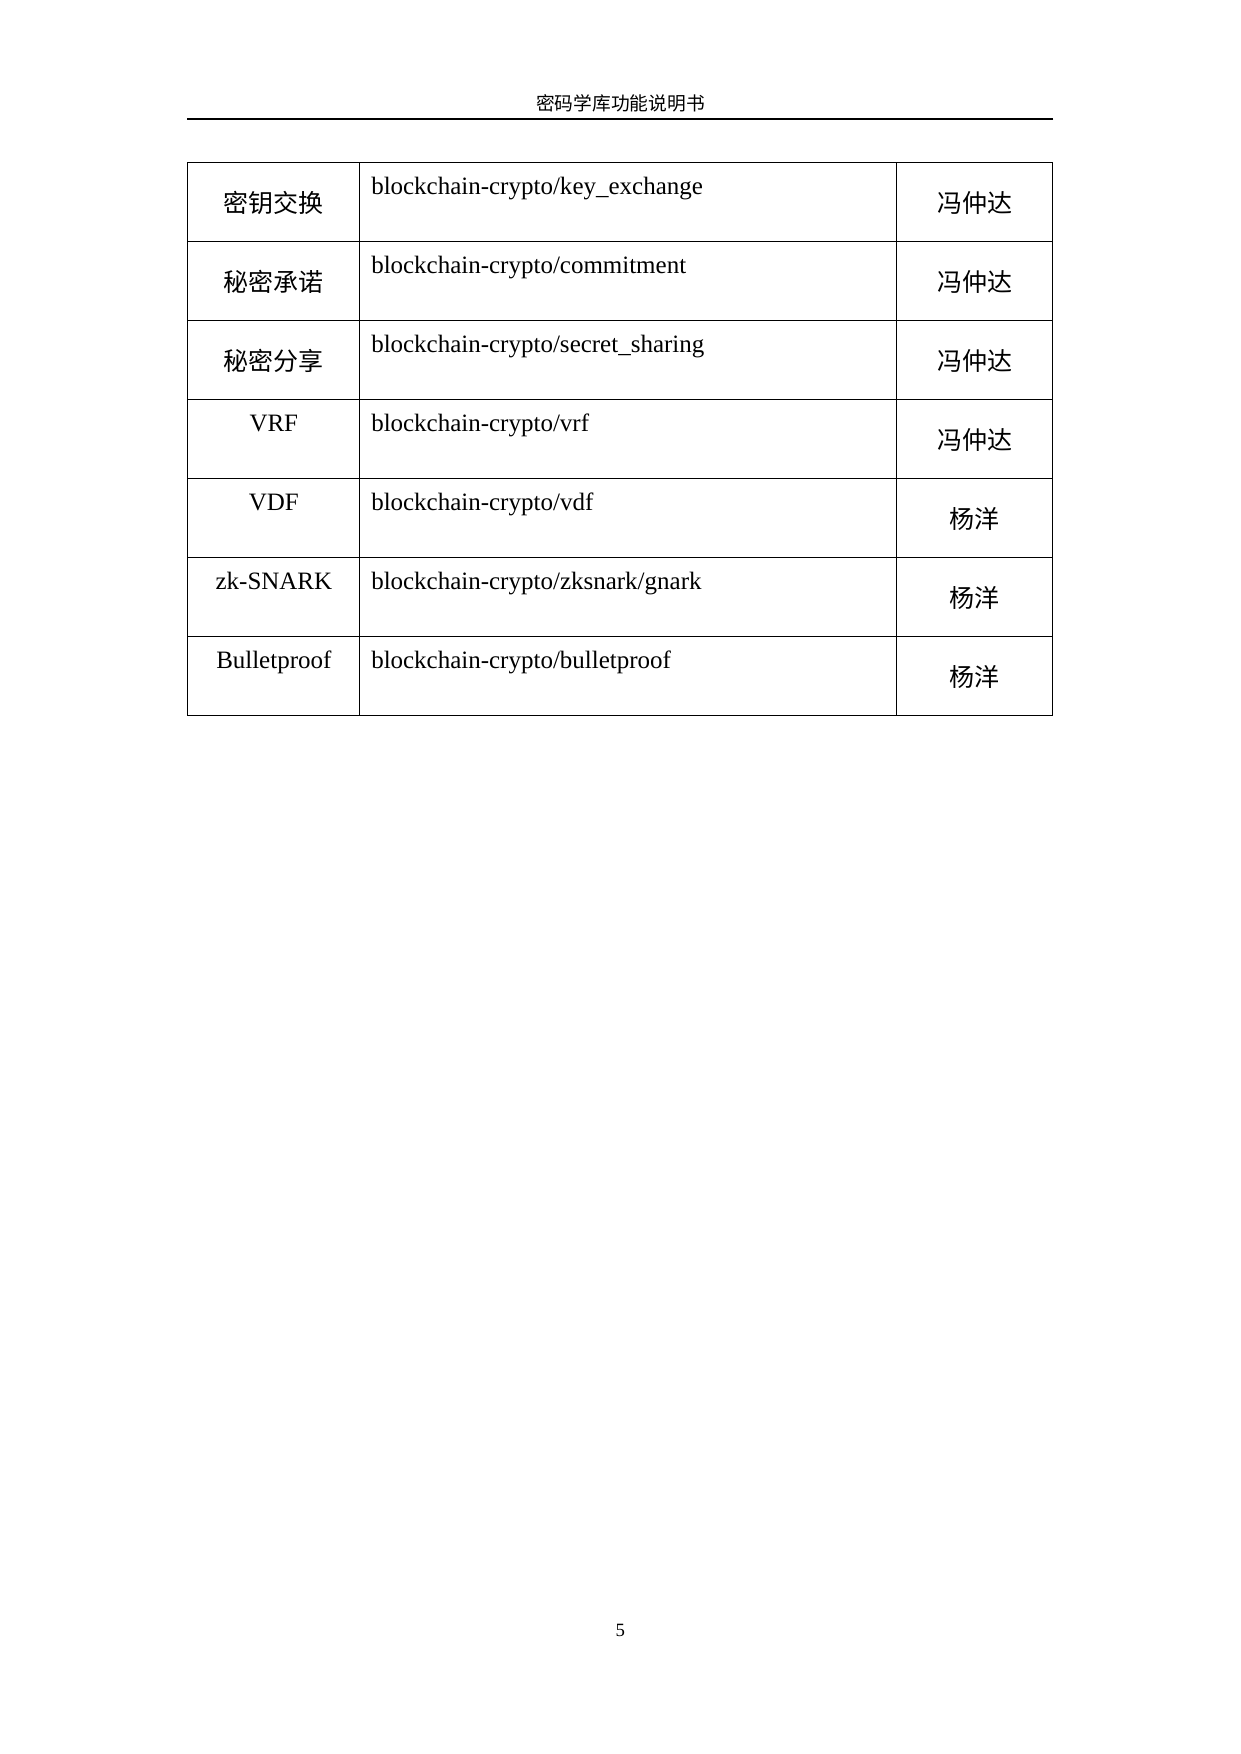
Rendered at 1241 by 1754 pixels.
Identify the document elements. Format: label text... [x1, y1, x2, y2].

table_cell zk-SNARK [188, 558, 359, 636]
table_cell 密钥交换 [188, 163, 359, 241]
table_cell 杨洋 [897, 637, 1052, 715]
table_cell 杨洋 [897, 558, 1052, 636]
table_cell Bulletproof [188, 637, 359, 715]
table_cell blockchain-crypto/zksnark/gnark [360, 558, 896, 636]
table_cell blockchain-crypto/commitment [360, 242, 896, 320]
table_cell blockchain-crypto/key_exchange [360, 163, 896, 241]
table_cell 冯仲达 [897, 321, 1052, 399]
table_cell blockchain-crypto/vdf [360, 479, 896, 557]
table_cell 杨洋 [897, 479, 1052, 557]
table_cell 冯仲达 [897, 163, 1052, 241]
table_cell 秘密承诺 [188, 242, 359, 320]
table_cell 冯仲达 [897, 400, 1052, 478]
table_cell blockchain-crypto/bulletproof [360, 637, 896, 715]
table_cell VRF [188, 400, 359, 478]
table_cell 冯仲达 [897, 242, 1052, 320]
table_cell VDF [188, 479, 359, 557]
table_cell 秘密分享 [188, 321, 359, 399]
table_cell blockchain-crypto/vrf [360, 400, 896, 478]
table_cell blockchain-crypto/secret_sharing [360, 321, 896, 399]
